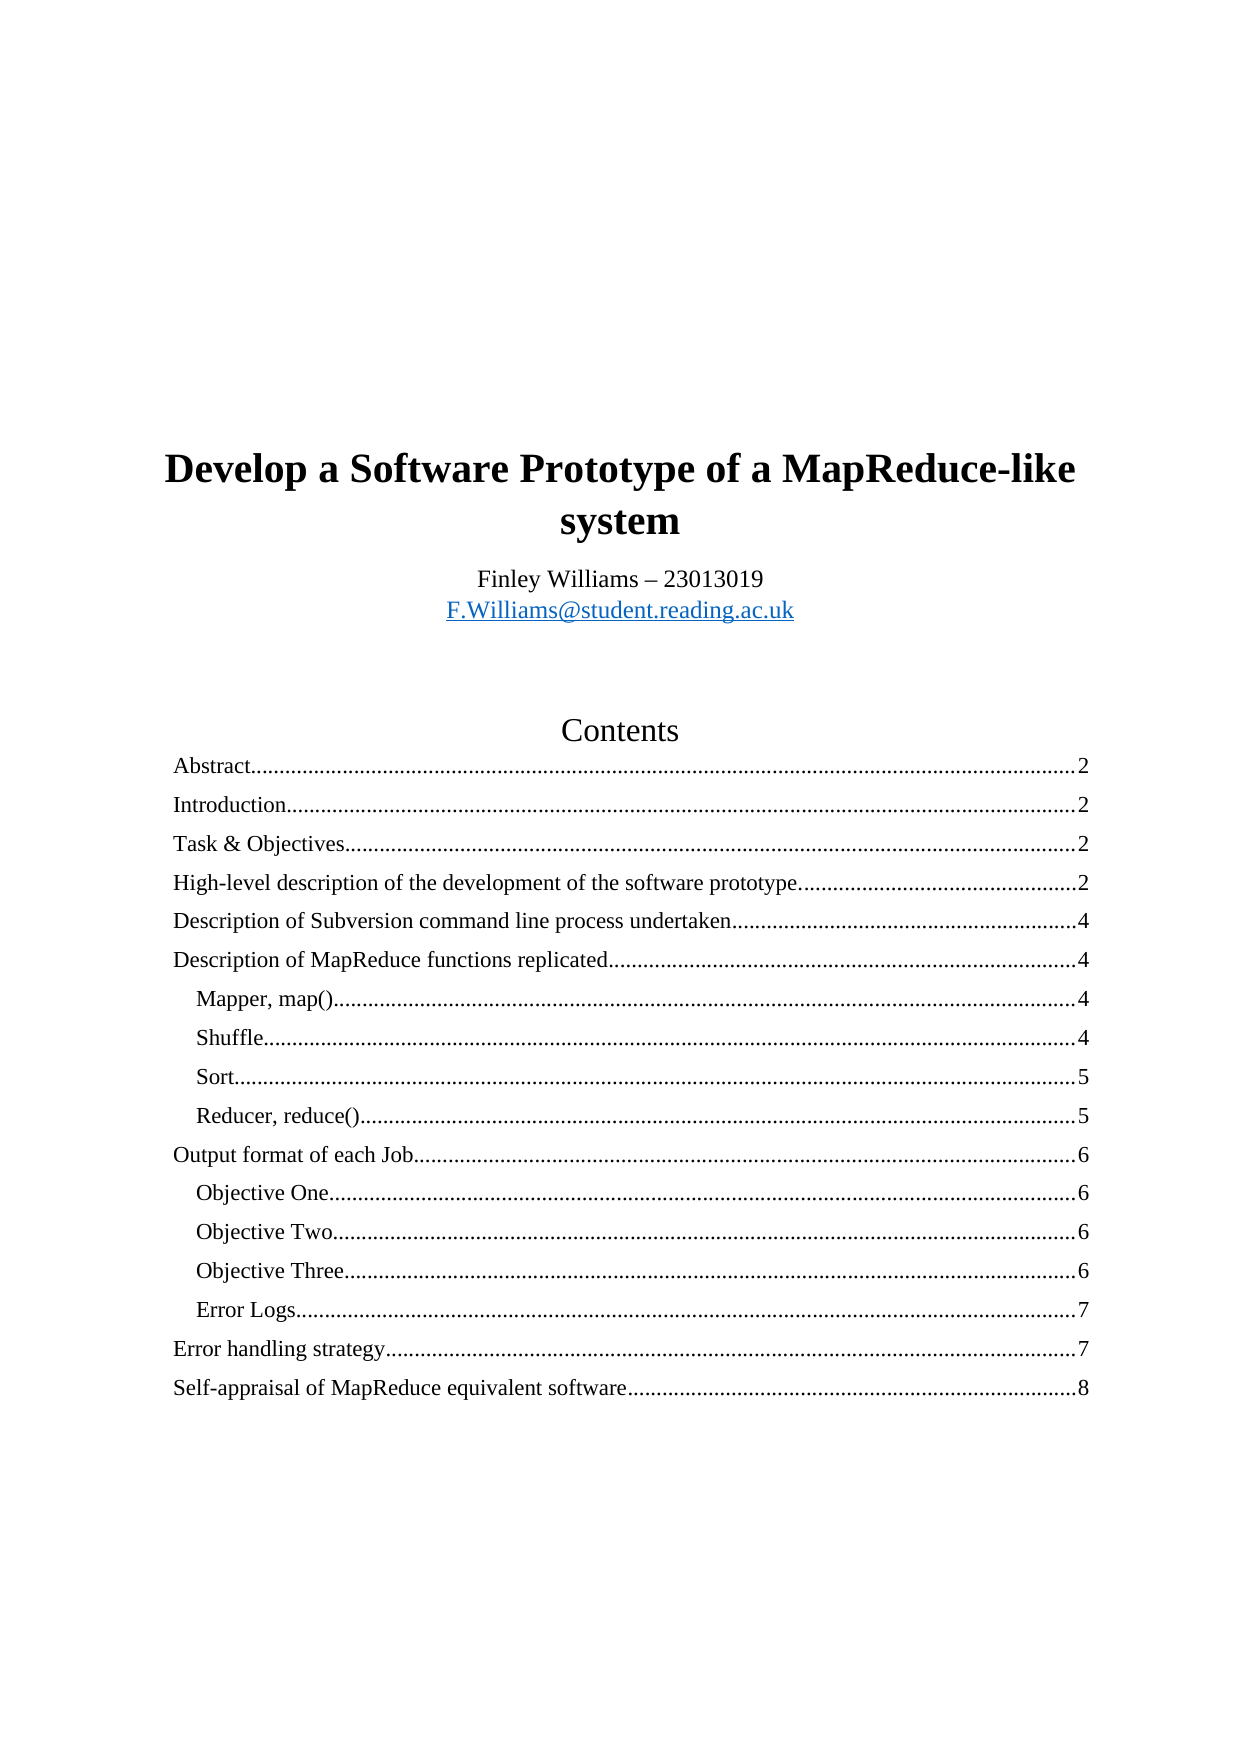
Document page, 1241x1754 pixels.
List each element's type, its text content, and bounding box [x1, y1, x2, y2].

text Finley Williams – 23013019 [150, 564, 1090, 593]
text Develop a Software Prototype of a MapReduce-like system [150, 444, 1090, 543]
text F.Williams@student.reading.ac.uk [150, 595, 1090, 624]
